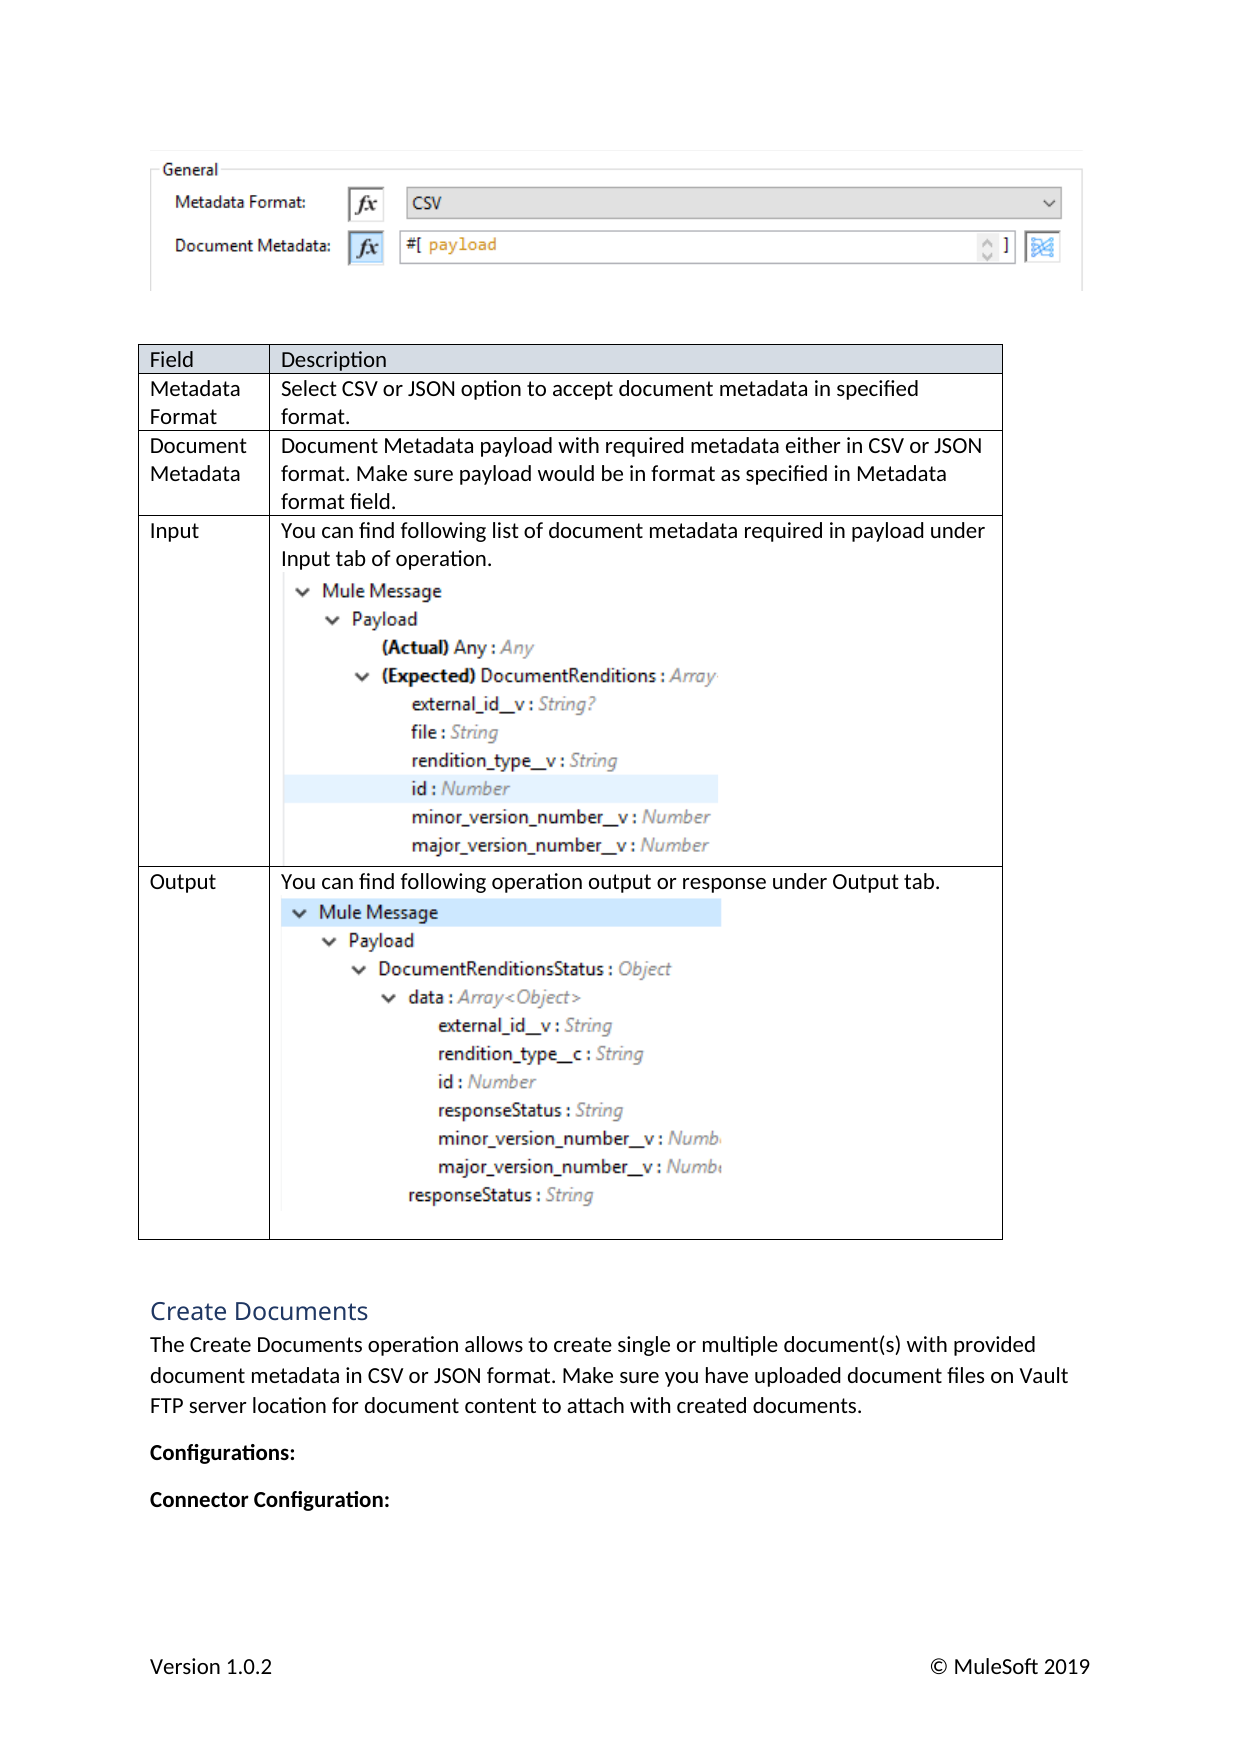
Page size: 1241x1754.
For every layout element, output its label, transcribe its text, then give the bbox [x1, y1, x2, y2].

text The Create Documents operation allows to create single or multiple document(s) with provided document metadata in CSV or JSON format. Make sure you have uploaded document files on Vault FTP server location for document content to attach with created documents. [150, 1331, 1090, 1419]
table_cell Input [139, 516, 269, 866]
table_cell You can find following list of document metadata required in payload under Input tab of operation. [270, 516, 1002, 866]
table_cell Output [139, 867, 269, 1238]
table_cell You can find following operation output or response under Output tab. [270, 867, 1002, 1238]
picture [280, 895, 723, 1211]
table_header Field [139, 345, 269, 373]
table_cell Document Metadata [139, 431, 269, 515]
text Configurations: [150, 1438, 1090, 1466]
text Connector Configuration: [150, 1485, 1090, 1513]
picture [150, 150, 1089, 291]
table_cell Metadata Format [139, 374, 269, 430]
table_header Description [270, 345, 1002, 373]
table_cell Document Metadata payload with required metadata either in CSV or JSON format. Make sure payload would be in format as specified in Metadata format field. [270, 431, 1002, 515]
picture [280, 572, 719, 866]
subtitle Create Documents [150, 1294, 1090, 1328]
table_cell Select CSV or JSON option to accept document metadata in specified format. [270, 374, 1002, 430]
